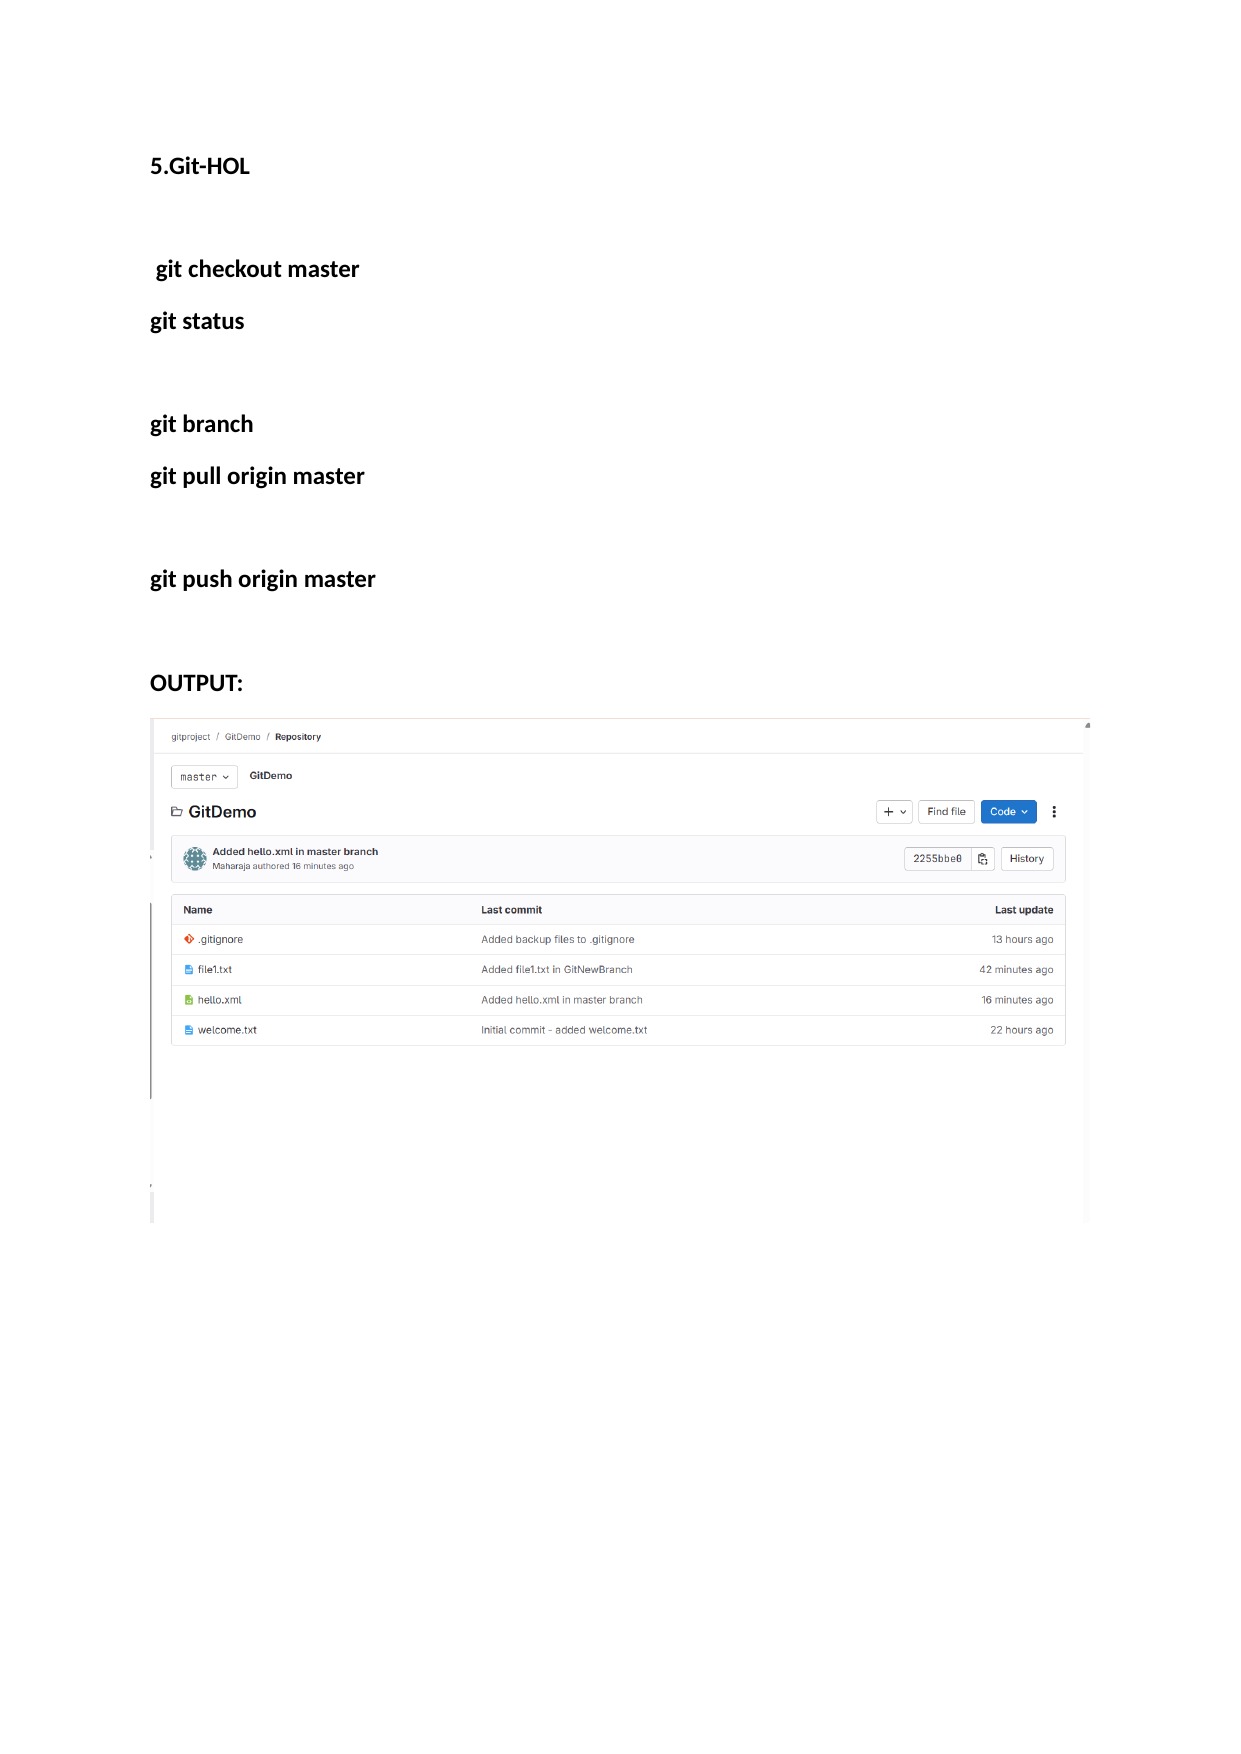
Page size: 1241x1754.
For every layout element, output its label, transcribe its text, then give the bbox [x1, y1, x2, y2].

text git push origin master [150, 563, 1090, 594]
text git branch [150, 408, 1090, 439]
text OUTPUT: [150, 667, 1090, 697]
picture [150, 718, 1091, 1223]
text git pull origin master [150, 460, 1090, 491]
text git checkout master [150, 253, 1090, 284]
text 5.Git-HOL [150, 150, 1090, 181]
text git status [150, 305, 1090, 336]
